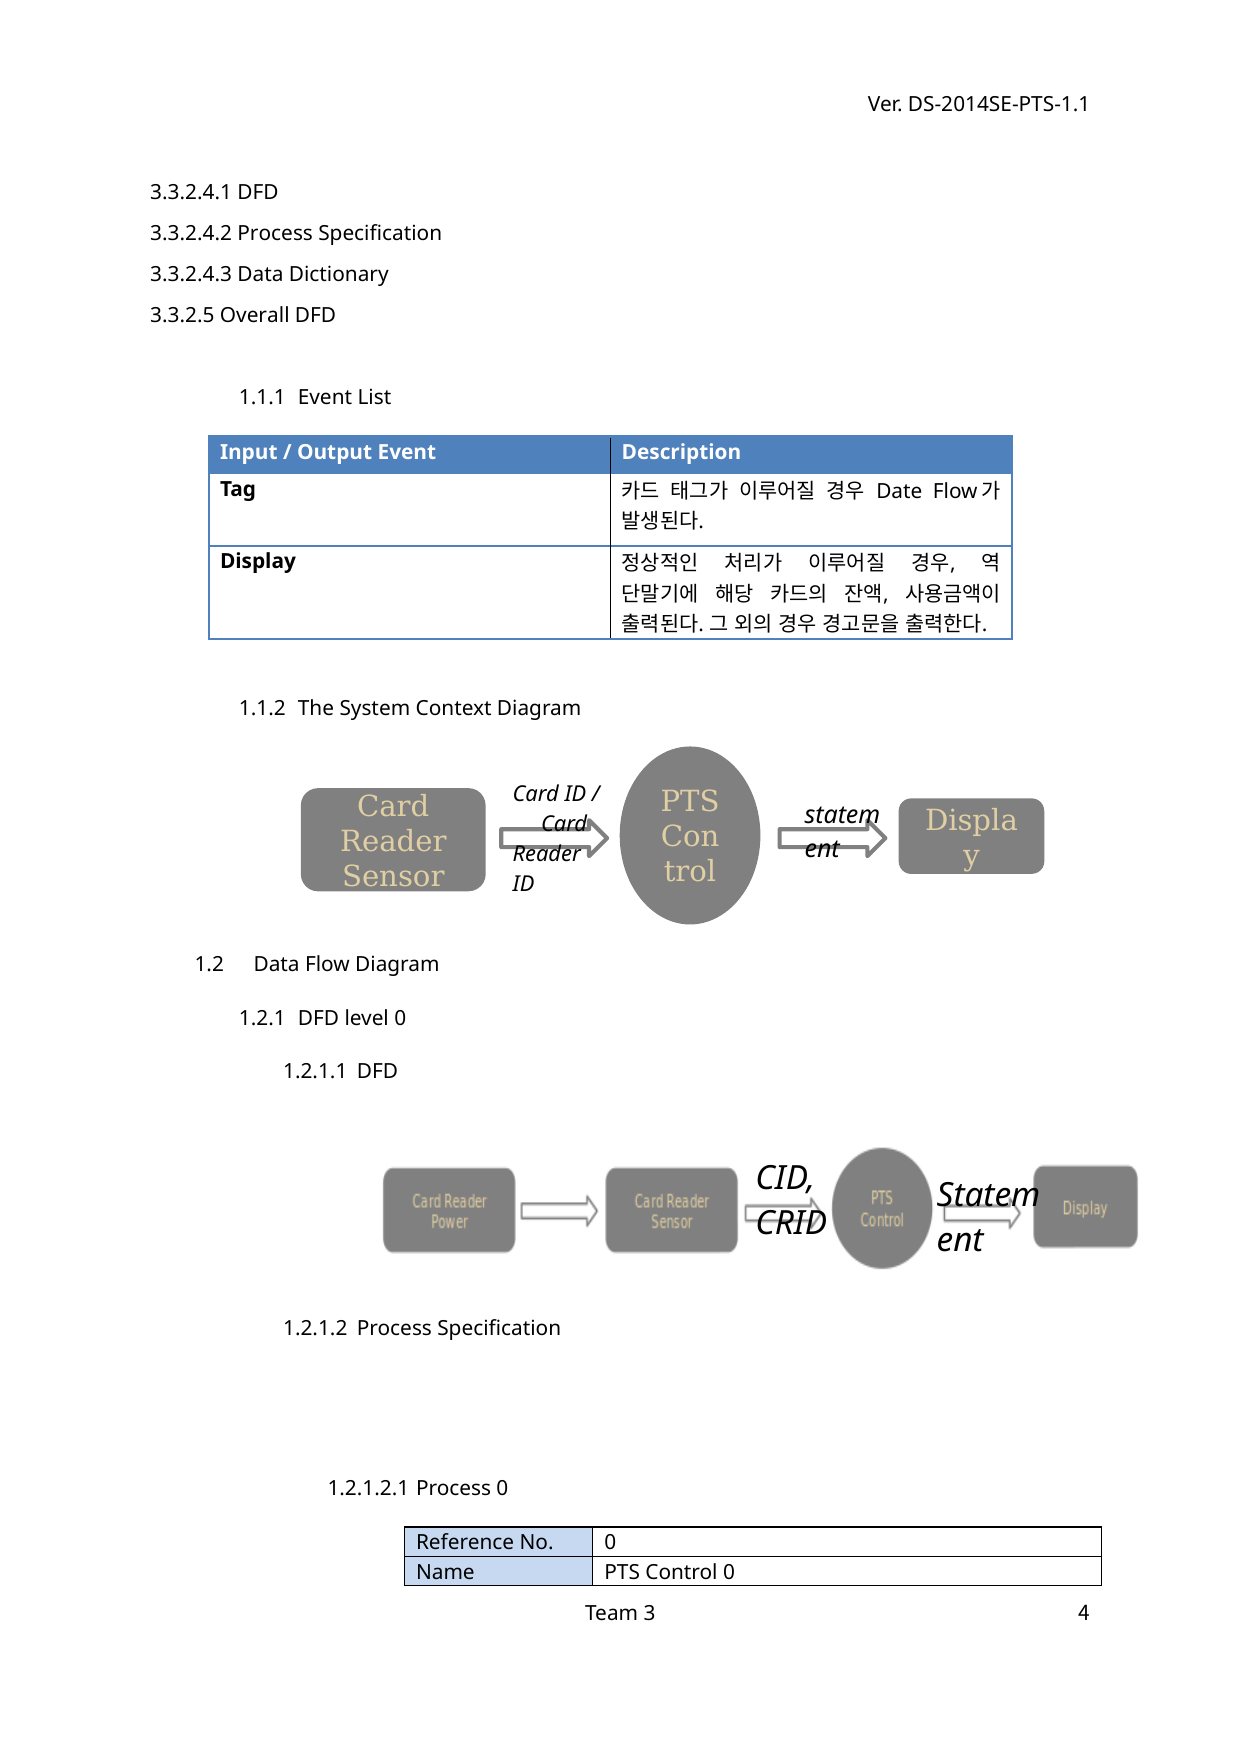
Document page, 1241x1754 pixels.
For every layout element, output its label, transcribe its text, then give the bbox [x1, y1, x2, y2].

text 3.3.2.4.1 DFD [150, 177, 1090, 206]
list Event List [239, 382, 1090, 410]
table_header Description [611, 438, 1011, 472]
list Data Flow Diagram [194, 949, 1090, 978]
list DFD level 0 [239, 1003, 1090, 1031]
list The System Context Diagram [239, 693, 1090, 721]
picture [356, 1109, 1171, 1288]
table_header Reference No. [405, 1528, 592, 1556]
table_cell 카드 태그가 이루어질 경우 Date Flow가 발생된다. [611, 474, 1011, 544]
table_cell 정상적인 처리가 이루어질 경우, 역 단말기에 해당 카드의 잔액, 사용금액이 출력된다. 그 외의 경우 경고문을 출력한다. [611, 547, 1011, 637]
table_header 0 [593, 1528, 1101, 1556]
table_header Input / Output Event [210, 438, 610, 472]
list DFD [283, 1056, 1090, 1085]
table_cell Name [405, 1557, 592, 1585]
text 3.3.2.4.2 Process Specification [150, 218, 1090, 247]
text 3.3.2.5 Overall DFD [150, 300, 1090, 328]
text 3.3.2.4.3 Data Dictionary [150, 259, 1090, 287]
table_cell PTS Control 0 [593, 1557, 1101, 1585]
list Process Specification [283, 1313, 1090, 1341]
table_cell Tag [210, 474, 610, 544]
table_cell Display [210, 547, 610, 637]
list Process 0 [327, 1473, 1090, 1501]
